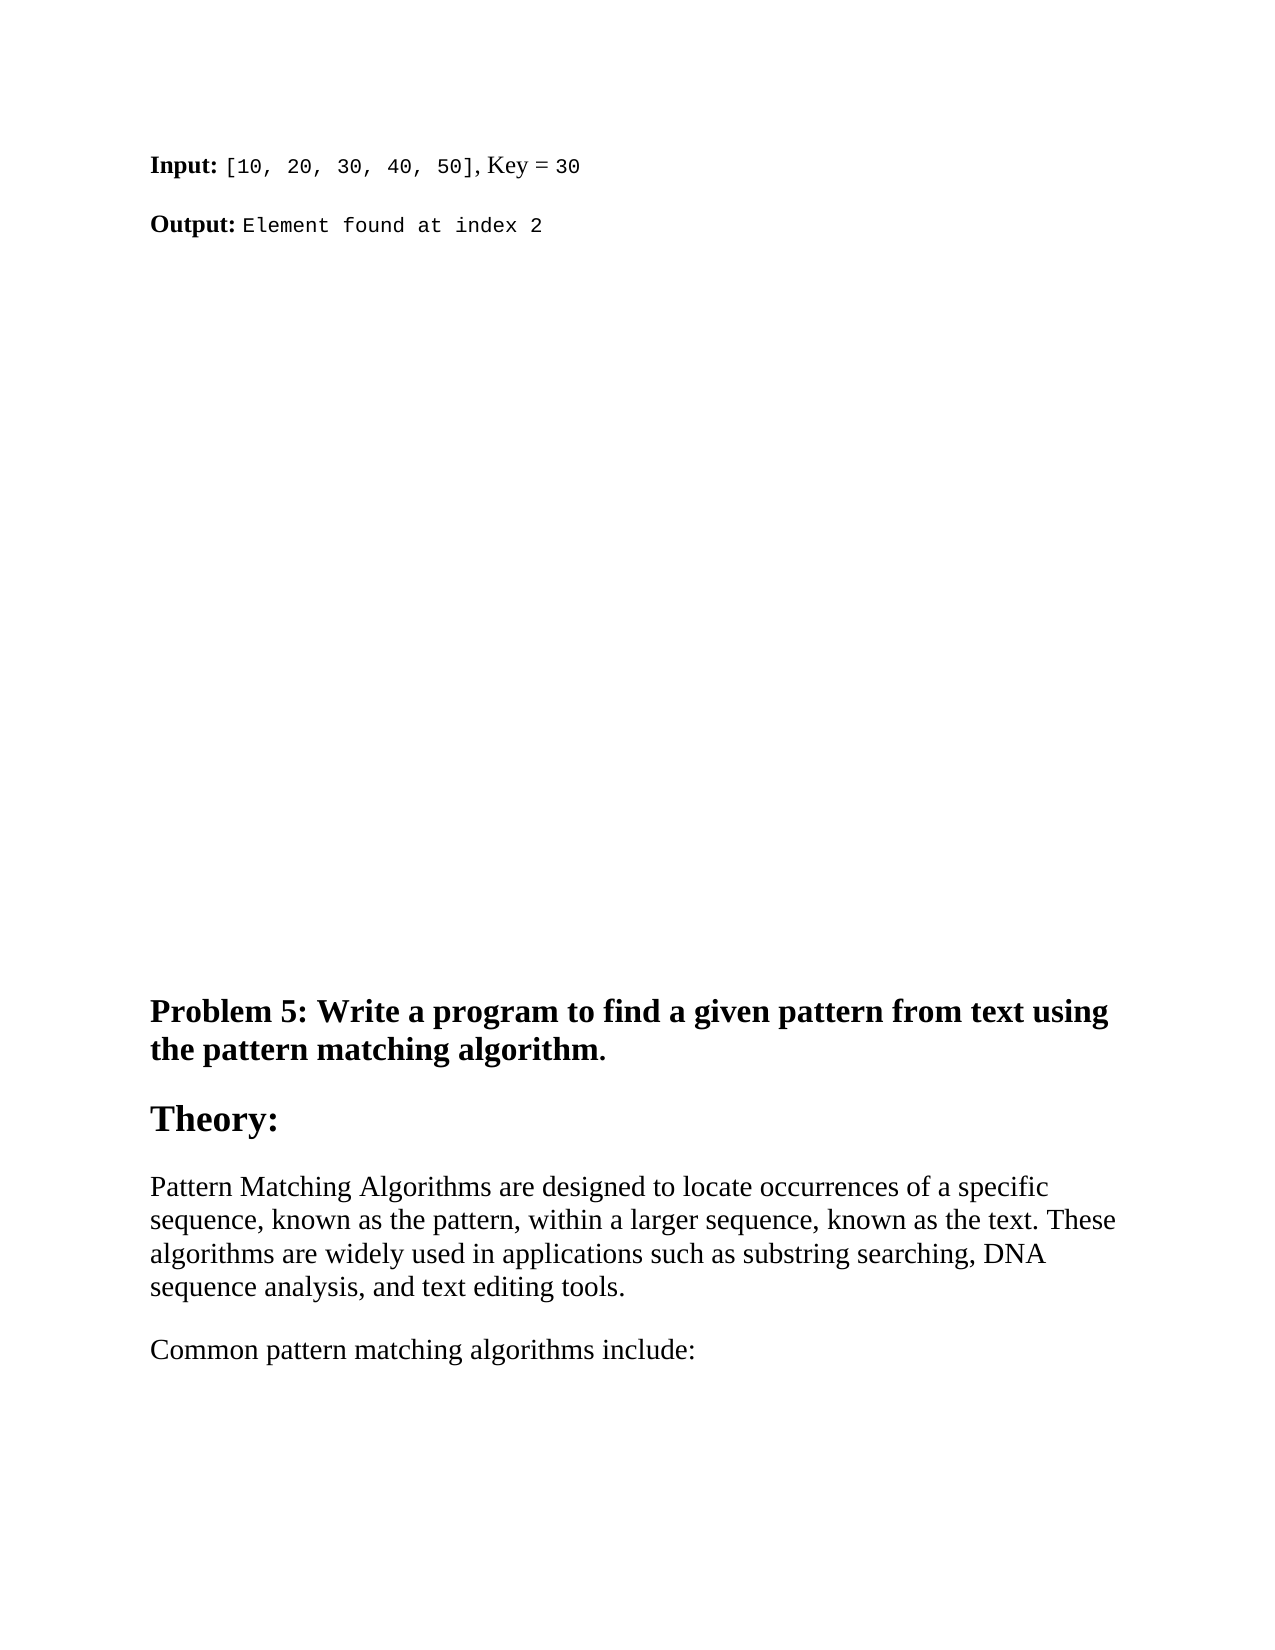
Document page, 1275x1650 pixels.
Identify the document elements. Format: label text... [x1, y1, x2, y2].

subtitle Pattern Matching Algorithms are designed to locate occurrences of a specific sequence, known as the pattern, within a larger sequence, known as the text. These algorithms are widely used in applications such as substring searching, DNA sequence analysis, and text editing tools. [150, 1169, 1125, 1303]
subtitle Theory: [150, 1097, 1125, 1140]
text Output: Element found at index 2 [150, 209, 1125, 238]
text Common pattern matching algorithms include: [150, 1332, 1125, 1366]
subtitle Problem 5: Write a program to find a given pattern from text using the pattern matching algorithm. [150, 991, 1125, 1067]
text Input: [10, 20, 30, 40, 50], Key = 30 [150, 150, 1125, 179]
